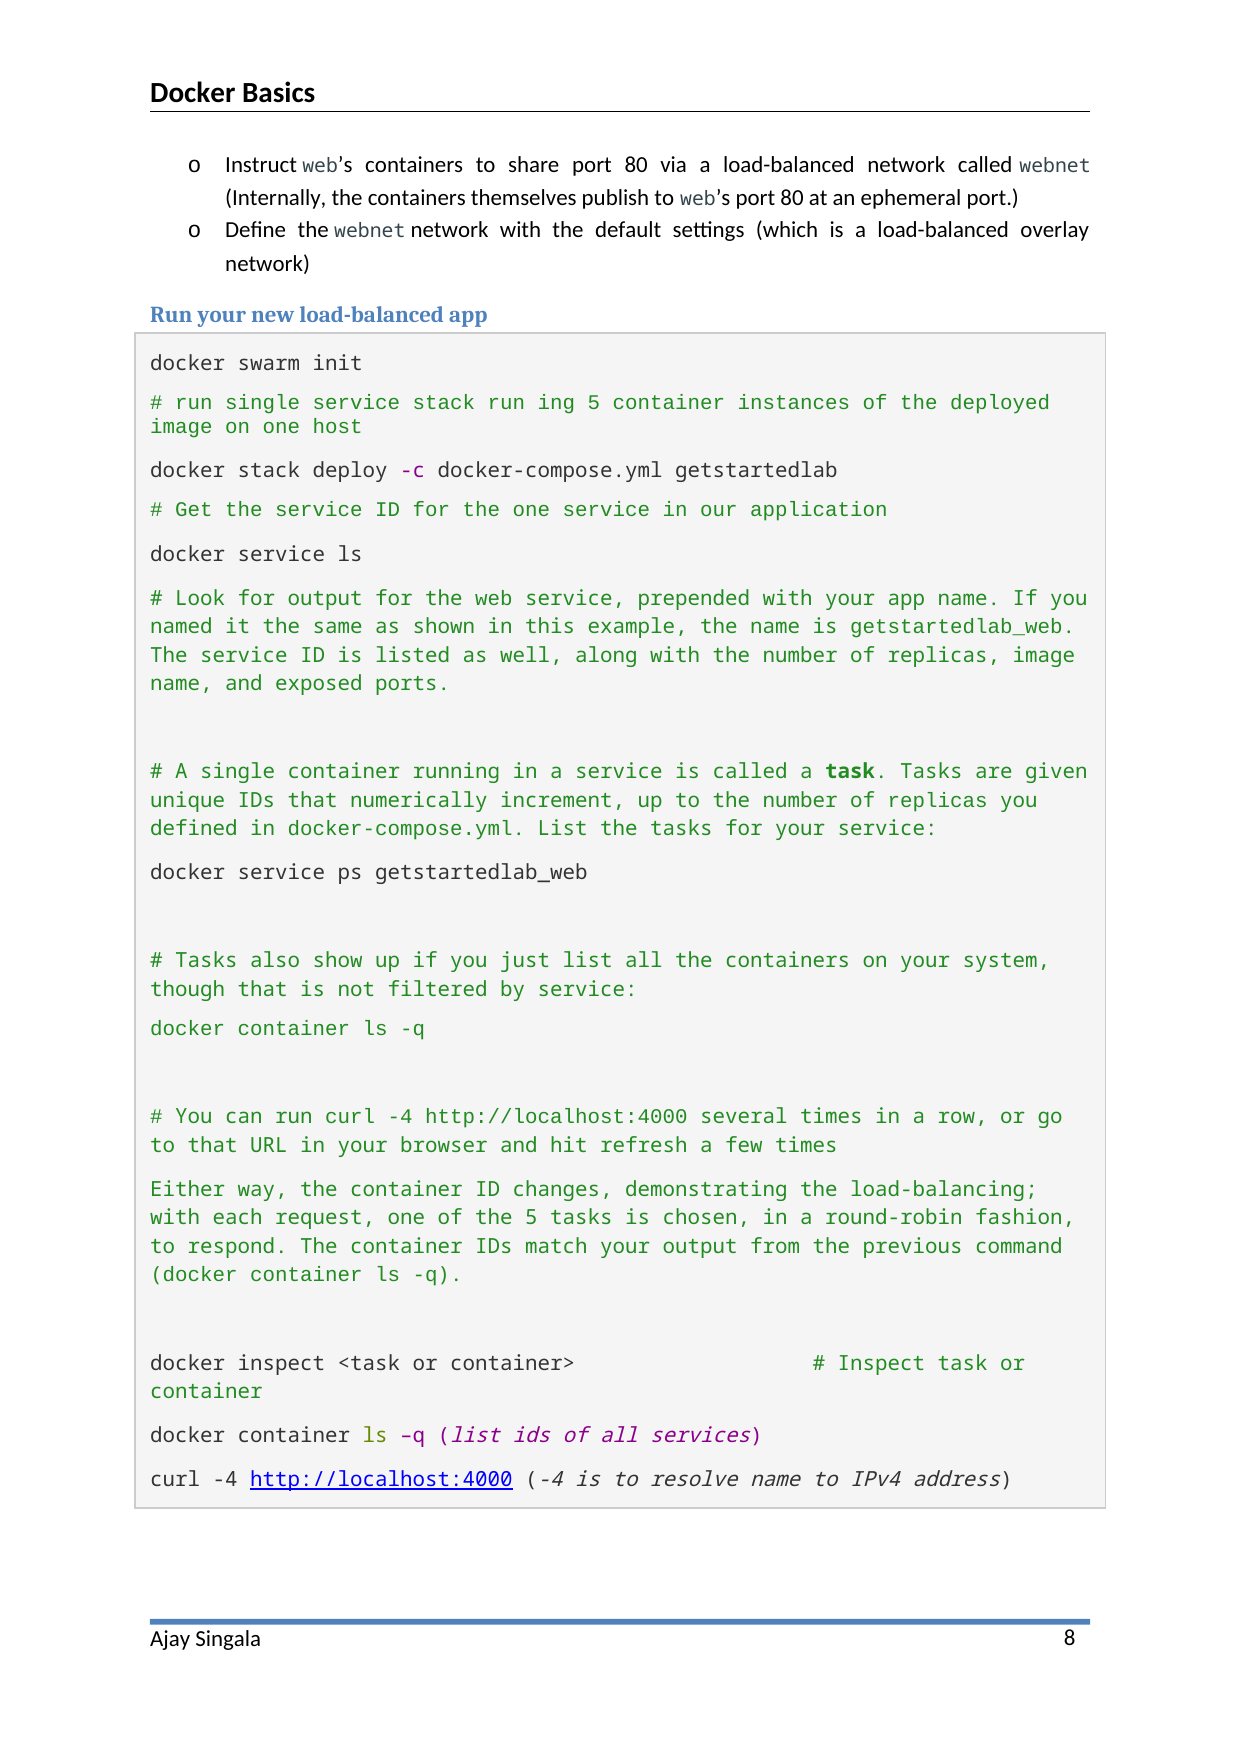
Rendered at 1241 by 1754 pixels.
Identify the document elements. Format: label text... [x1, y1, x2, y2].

text # run single service stack run ing 5 container instances of the deployed image on one host [136, 376, 1105, 439]
text docker service ls [136, 522, 1105, 567]
text docker container ls -q [136, 1002, 1105, 1041]
text docker stack deploy -c docker-compose.yml getstartedlab [136, 439, 1105, 483]
subtitle Run your new load-balanced app [150, 302, 1090, 328]
text docker inspect <task or container> # Inspect task or container [136, 1331, 1105, 1404]
text # Get the service ID for the one service in our application [136, 483, 1105, 522]
text Either way, the container ID changes, demonstrating the load-balancing; with each request, one of the 5 tasks is chosen, in a round-robin fashion, to respond. The container IDs match your output from the previous command (docker container ls -q). [136, 1158, 1105, 1287]
text docker service ps getstartedlab_web [136, 841, 1105, 885]
text # You can run curl -4 http://localhost:4000 several times in a row, or go to that URL in your browser and hit refresh a few times [136, 1085, 1105, 1158]
text curl -4 http://localhost:4000 (-4 is to resolve name to IPv4 address) [136, 1448, 1105, 1507]
text docker container ls –q (list ids of all services) [136, 1404, 1105, 1448]
text # Tasks also show up if you just list all the containers on your system, though that is not filtered by service: [136, 929, 1105, 1002]
text # Look for output for the web service, prepended with your app name. If you named it the same as shown in this example, the name is getstartedlab_web. The service ID is listed as well, along with the number of replicas, image name, and exposed ports. [136, 567, 1105, 696]
text # A single container running in a service is called a task. Tasks are given unique IDs that numerically increment, up to the number of replicas you defined in docker-compose.yml. List the tasks for your service: [136, 740, 1105, 841]
list Define the webnet network with the default settings (which is a load-balanced overlay network) [187, 216, 1090, 277]
text docker swarm init [136, 334, 1105, 376]
list Instruct web’s containers to share port 80 via a load-balanced network called webnet (Internally, the containers themselves publish to web’s port 80 at an ephemeral port.) [187, 150, 1090, 211]
